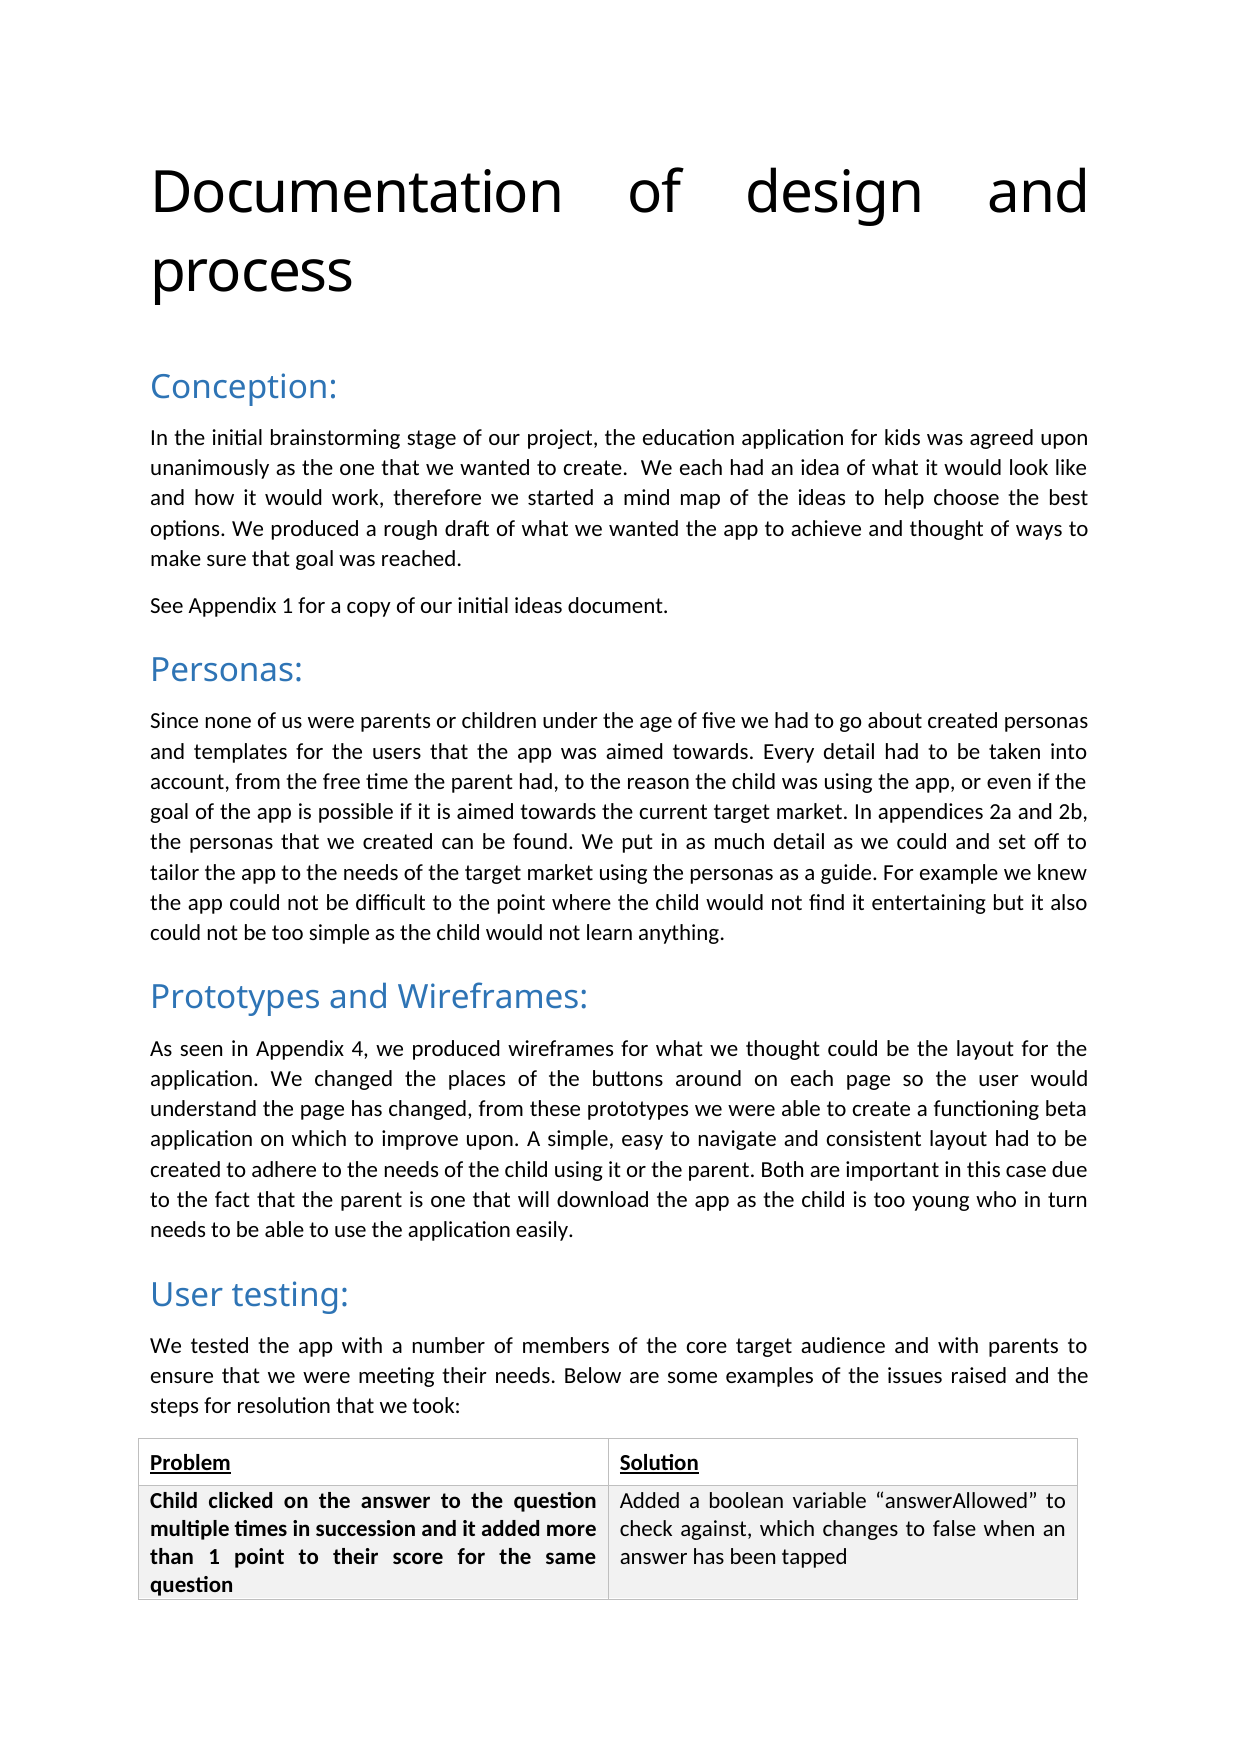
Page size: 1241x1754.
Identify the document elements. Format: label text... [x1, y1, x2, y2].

subtitle Conception: [150, 362, 1090, 408]
text See Appendix 1 for a copy of our initial ideas document. [150, 591, 1090, 619]
text In the initial brainstorming stage of our project, the education application for kids was agreed upon unanimously as the one that we wanted to create. We each had an idea of what it would look like and how it would work, therefore we started a mind map of the ideas to help choose the best options. We produced a rough draft of what we wanted the app to achieve and thought of ways to make sure that goal was reached. [150, 423, 1090, 572]
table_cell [139, 1486, 608, 1598]
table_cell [609, 1486, 1077, 1598]
text Since none of us were parents or children under the age of five we had to go about created personas and templates for the users that the app was aimed towards. Every detail had to be taken into account, from the free time the parent had, to the reason the child was using the app, or even if the goal of the app is possible if it is aimed towards the current target market. In appendices 2a and 2b, the personas that we created can be found. We put in as much detail as we could and set off to tailor the app to the needs of the target market using the personas as a guide. For example we knew the app could not be difficult to the point where the child would not find it entertaining but it also could not be too simple as the child would not learn anything. [150, 707, 1090, 946]
table_header Solution [609, 1439, 1077, 1485]
text We tested the app with a number of members of the core target audience and with parents to ensure that we were meeting their needs. Below are some examples of the issues raised and the steps for resolution that we took: [150, 1331, 1090, 1419]
title Documentation of design and process [150, 150, 1090, 309]
text As seen in Appendix 4, we produced wireframes for what we thought could be the layout for the application. We changed the places of the buttons around on each page so the user would understand the page has changed, from these prototypes we were able to create a functioning beta application on which to improve upon. A simple, easy to navigate and consistent layout had to be created to adhere to the needs of the child using it or the parent. Both are important in this case due to the fact that the parent is one that will download the app as the child is too young who in turn needs to be able to use the application easily. [150, 1034, 1090, 1243]
subtitle Personas: [150, 646, 1090, 691]
subtitle Prototypes and Wireframes: [150, 973, 1090, 1019]
subtitle User testing: [150, 1270, 1090, 1316]
table_header Problem [139, 1439, 608, 1485]
